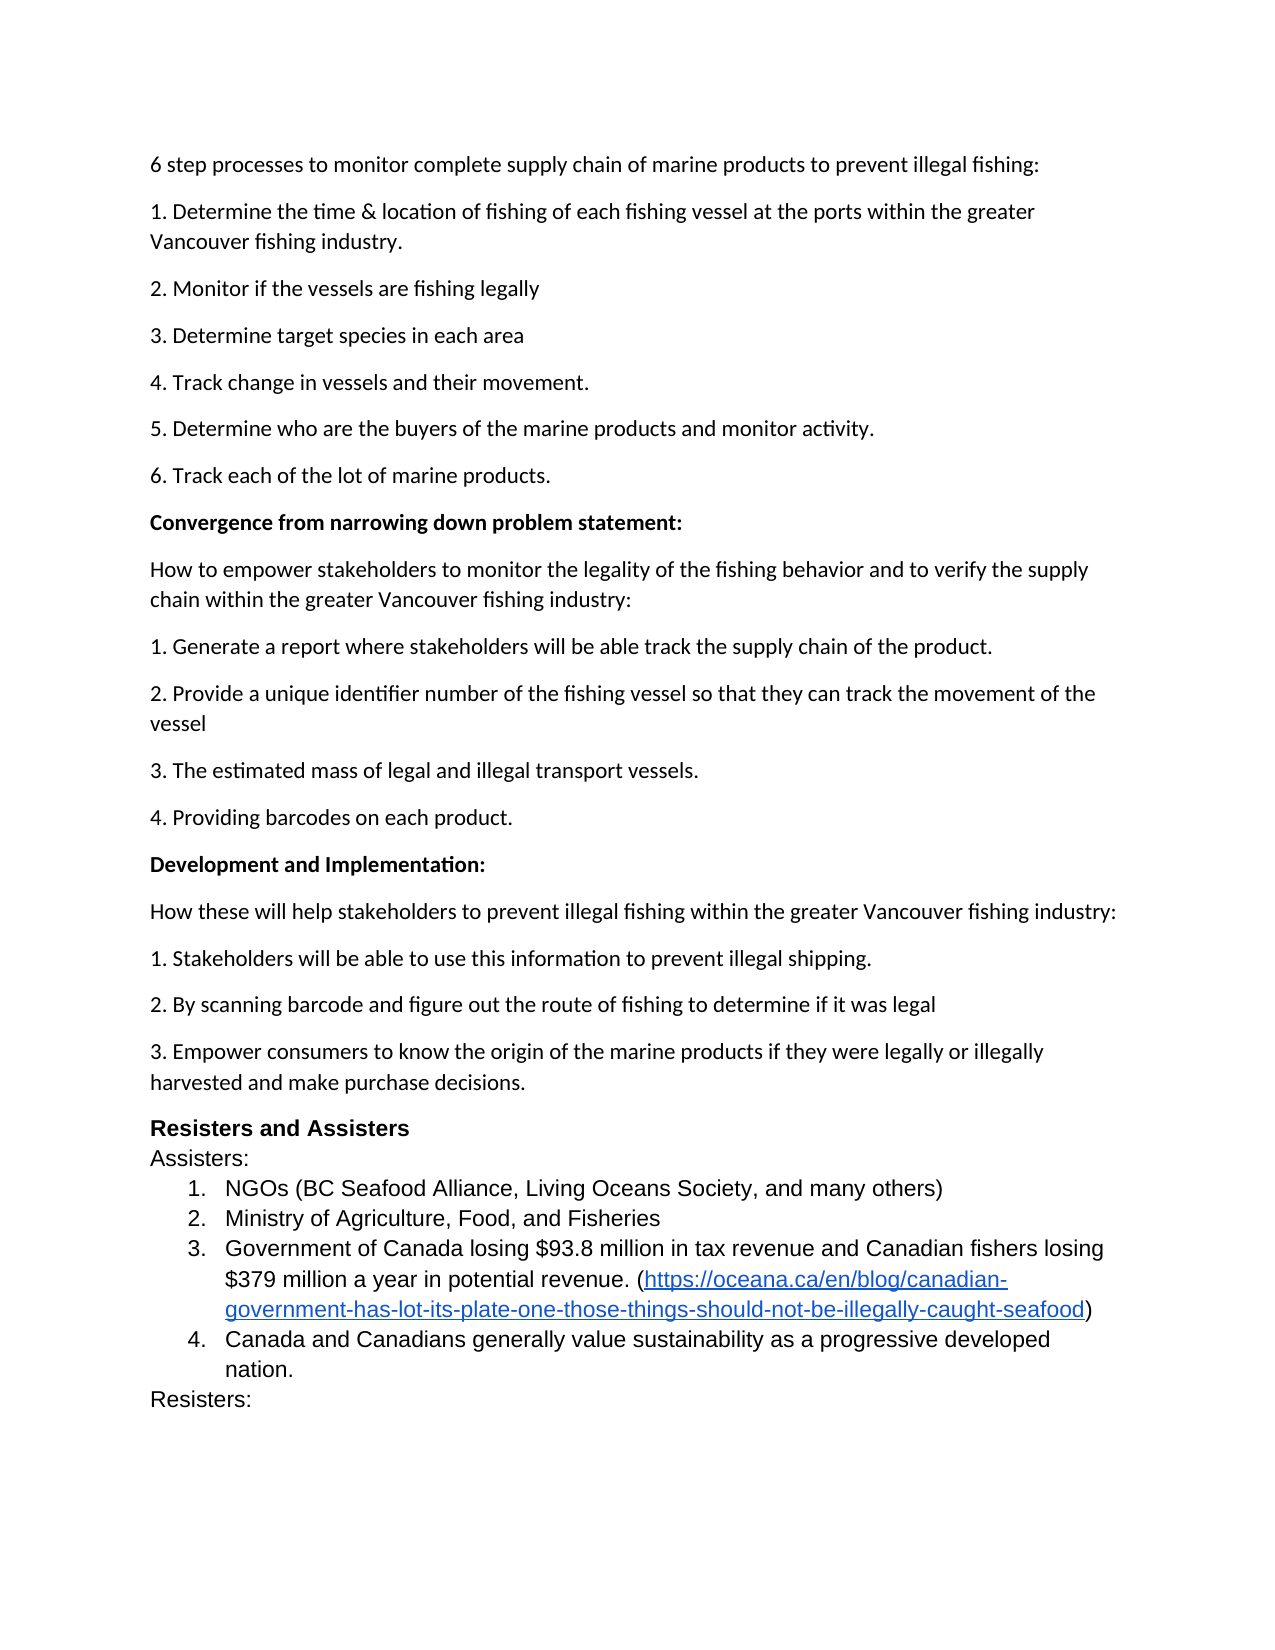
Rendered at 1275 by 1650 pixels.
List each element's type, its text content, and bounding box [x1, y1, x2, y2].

text 6. Track each of the lot of marine products. [150, 461, 1125, 489]
text 2. Monitor if the vessels are fishing legally [150, 274, 1125, 302]
text How these will help stakeholders to prevent illegal fishing within the greater Vancouver fishing industry: [150, 897, 1125, 925]
text 2. By scanning barcode and figure out the route of fishing to determine if it was legal [150, 991, 1125, 1019]
text 1. Generate a report where stakeholders will be able track the supply chain of the product. [150, 632, 1125, 660]
list NGOs (BC Seafood Alliance, Living Oceans Society, and many others) [187, 1175, 1125, 1201]
list Canada and Canadians generally value sustainability as a progressive developed nation. [187, 1326, 1125, 1383]
text 3. Empower consumers to know the origin of the marine products if they were legally or illegally harvested and make purchase decisions. [150, 1037, 1125, 1096]
text 5. Determine who are the buyers of the marine products and monitor activity. [150, 414, 1125, 443]
text 6 step processes to monitor complete supply chain of marine products to prevent illegal fishing: [150, 150, 1125, 178]
list Government of Canada losing $93.8 million in tax revenue and Canadian fishers losing $379 million a year in potential revenue. (https://oceana.ca/en/blog/canadian-government-has-lot-its-plate-one-those-things-should-not-be-illegally-caught-seafood) [187, 1235, 1125, 1322]
text Resisters: [150, 1386, 1125, 1413]
text 1. Determine the time & location of fishing of each fishing vessel at the ports within the greater Vancouver fishing industry. [150, 197, 1125, 255]
text 1. Stakeholders will be able to use this information to prevent illegal shipping. [150, 944, 1125, 972]
text Resisters and Assisters [150, 1114, 1125, 1141]
text Development and Implementation: [150, 850, 1125, 878]
text How to empower stakeholders to monitor the legality of the fishing behavior and to verify the supply chain within the greater Vancouver fishing industry: [150, 555, 1125, 613]
text Convergence from narrowing down problem statement: [150, 508, 1125, 536]
text Assisters: [150, 1145, 1125, 1171]
text 4. Providing barcodes on each product. [150, 803, 1125, 831]
list Ministry of Agriculture, Food, and Fisheries [187, 1205, 1125, 1232]
text 3. Determine target species in each area [150, 321, 1125, 349]
text 4. Track change in vessels and their movement. [150, 368, 1125, 396]
text 2. Provide a unique identifier number of the fishing vessel so that they can track the movement of the vessel [150, 679, 1125, 737]
text 3. The estimated mass of legal and illegal transport vessels. [150, 756, 1125, 784]
